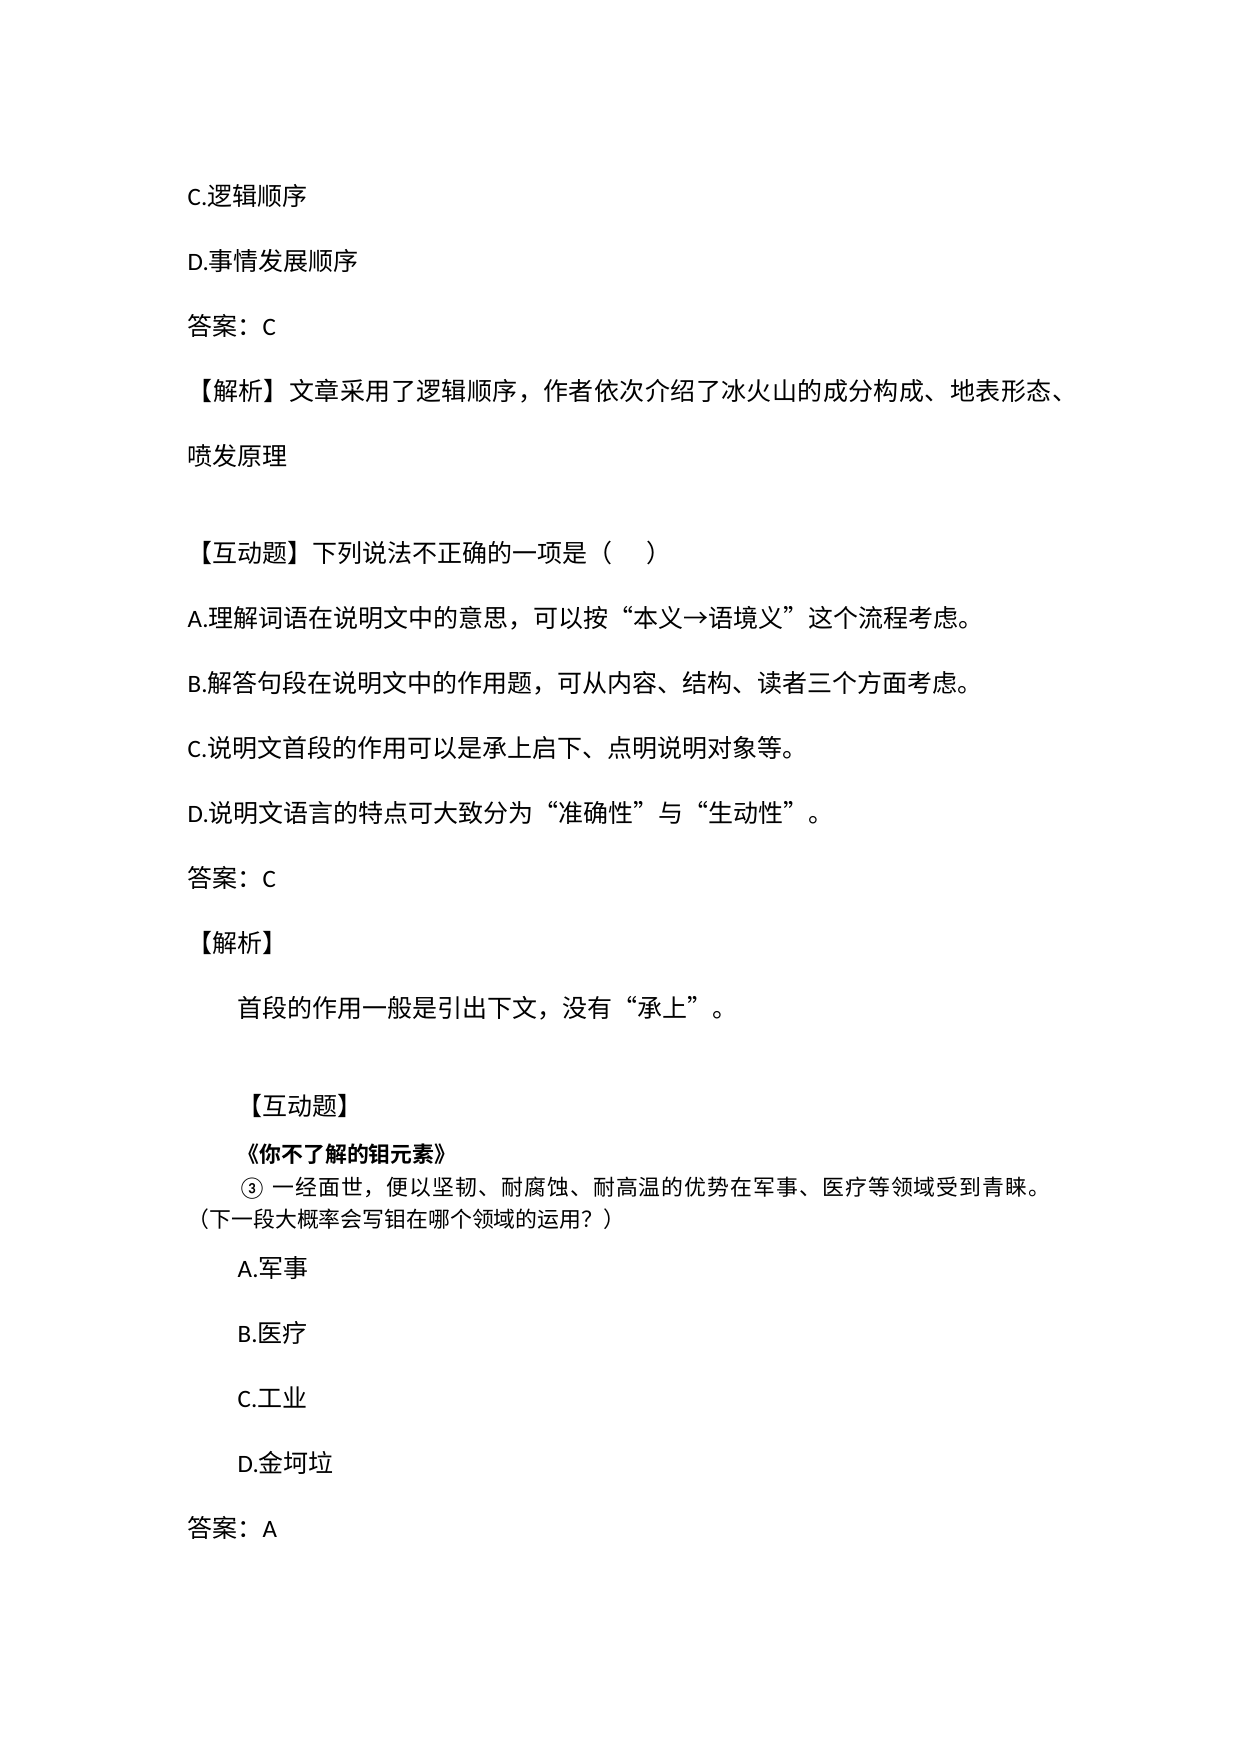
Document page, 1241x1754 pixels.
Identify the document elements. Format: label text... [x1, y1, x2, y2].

text 《你不了解的钼元素》 [187, 1137, 1053, 1169]
text B.解答句段在说明文中的作用题，可从内容、结构、读者三个方面考虑。 [187, 649, 1053, 714]
text D.事情发展顺序 [187, 227, 1053, 292]
text C.工业 [187, 1364, 1053, 1429]
text A.理解词语在说明文中的意思，可以按“本义→语境义”这个流程考虑。 [187, 584, 1053, 649]
text ③一经面世，便以坚韧、耐腐蚀、耐高温的优势在军事、医疗等领域受到青睐。（下一段大概率会写钼在哪个领域的运用？） [187, 1169, 1053, 1234]
text 答案：A [187, 1494, 1053, 1559]
text 答案：C [187, 292, 1053, 357]
text 【互动题】下列说法不正确的一项是（ ） [187, 519, 1053, 584]
text 【互动题】 [187, 1072, 1053, 1137]
text D.说明文语言的特点可大致分为“准确性”与“生动性”。 [187, 779, 1053, 844]
text B.医疗 [187, 1299, 1053, 1364]
text C.说明文首段的作用可以是承上启下、点明说明对象等。 [187, 714, 1053, 779]
text 【解析】 [187, 909, 1053, 974]
text 首段的作用一般是引出下文，没有“承上”。 [187, 974, 1053, 1039]
text A.军事 [187, 1234, 1053, 1299]
text D.金坷垃 [187, 1429, 1053, 1494]
text C.逻辑顺序 [187, 162, 1053, 227]
text 【解析】文章采用了逻辑顺序，作者依次介绍了冰火山的成分构成、地表形态、喷发原理 [187, 357, 1053, 487]
text 答案：C [187, 844, 1053, 909]
